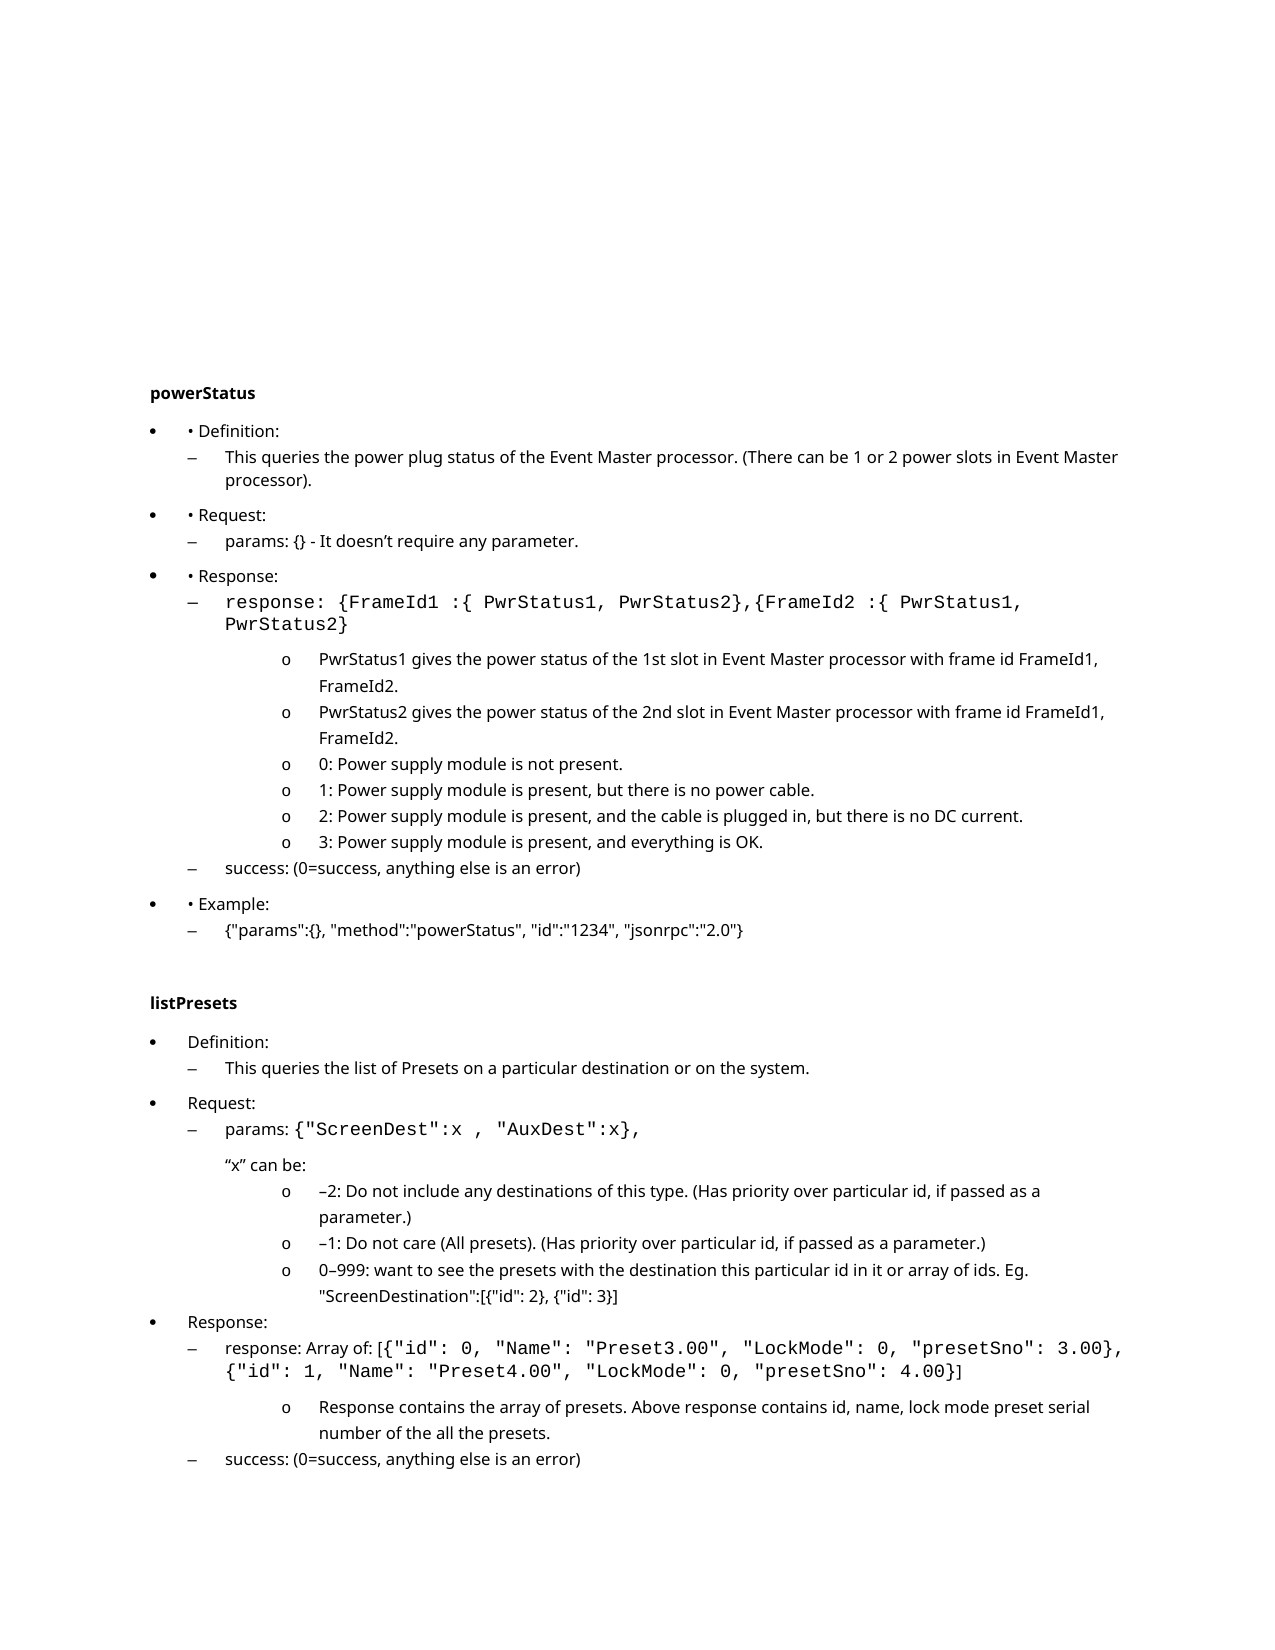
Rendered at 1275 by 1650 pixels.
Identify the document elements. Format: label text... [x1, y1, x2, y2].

list –1: Do not care (All presets). (Has priority over particular id, if passed as a parameter.) [281, 1232, 1125, 1255]
list Response: [150, 1310, 1125, 1333]
list Request: [150, 1092, 1125, 1114]
list params: {} - It doesn’t require any parameter. [187, 530, 1125, 552]
text listPresets [150, 992, 1125, 1015]
list 0–999: want to see the presets with the destination this particular id in it or array of ids. Eg. "ScreenDestination":[{"id": 2}, {"id": 3}] [281, 1258, 1125, 1307]
list {"params":{}, "method":"powerStatus", "id":"1234", "jsonrpc":"2.0"} [187, 918, 1125, 941]
list • Request: [150, 504, 1125, 526]
list • Example: [150, 892, 1125, 915]
list success: (0=success, anything else is an error) [187, 857, 1125, 880]
list • Definition: [150, 420, 1125, 442]
list Definition: [150, 1031, 1125, 1053]
list Response contains the array of presets. Above response contains id, name, lock mode preset serial number of the all the presets. [281, 1396, 1125, 1444]
list 2: Power supply module is present, and the cable is plugged in, but there is no DC current. [281, 805, 1125, 827]
list This queries the power plug status of the Event Master processor. (There can be 1 or 2 power slots in Event Master processor). [187, 446, 1125, 491]
list PwrStatus1 gives the power status of the 1st slot in Event Master processor with frame id FrameId1, FrameId2. [281, 648, 1125, 697]
list This queries the list of Presets on a particular destination or on the system. [187, 1057, 1125, 1079]
list params: {"ScreenDest":x , "AuxDest":x}, [187, 1118, 1125, 1141]
list response: {FrameId1 :{ PwrStatus1, PwrStatus2},{FrameId2 :{ PwrStatus1, PwrStatus2} [187, 591, 1125, 636]
list success: (0=success, anything else is an error) [187, 1448, 1125, 1471]
list “x” can be: [225, 1154, 1125, 1176]
list • Response: [150, 565, 1125, 588]
list 3: Power supply module is present, and everything is OK. [281, 831, 1125, 854]
list response: Array of: [{"id": 0, "Name": "Preset3.00", "LockMode": 0, "presetSno": 3.00}, {"id": 1, "Name": "Preset4.00", "LockMode": 0, "presetSno": 4.00}] [187, 1336, 1125, 1383]
list 1: Power supply module is present, but there is no power cable. [281, 778, 1125, 801]
list PwrStatus2 gives the power status of the 2nd slot in Event Master processor with frame id FrameId1, FrameId2. [281, 700, 1125, 749]
text powerStatus [150, 381, 1125, 404]
list 0: Power supply module is not present. [281, 752, 1125, 775]
list –2: Do not include any destinations of this type. (Has priority over particular id, if passed as a parameter.) [281, 1180, 1125, 1229]
